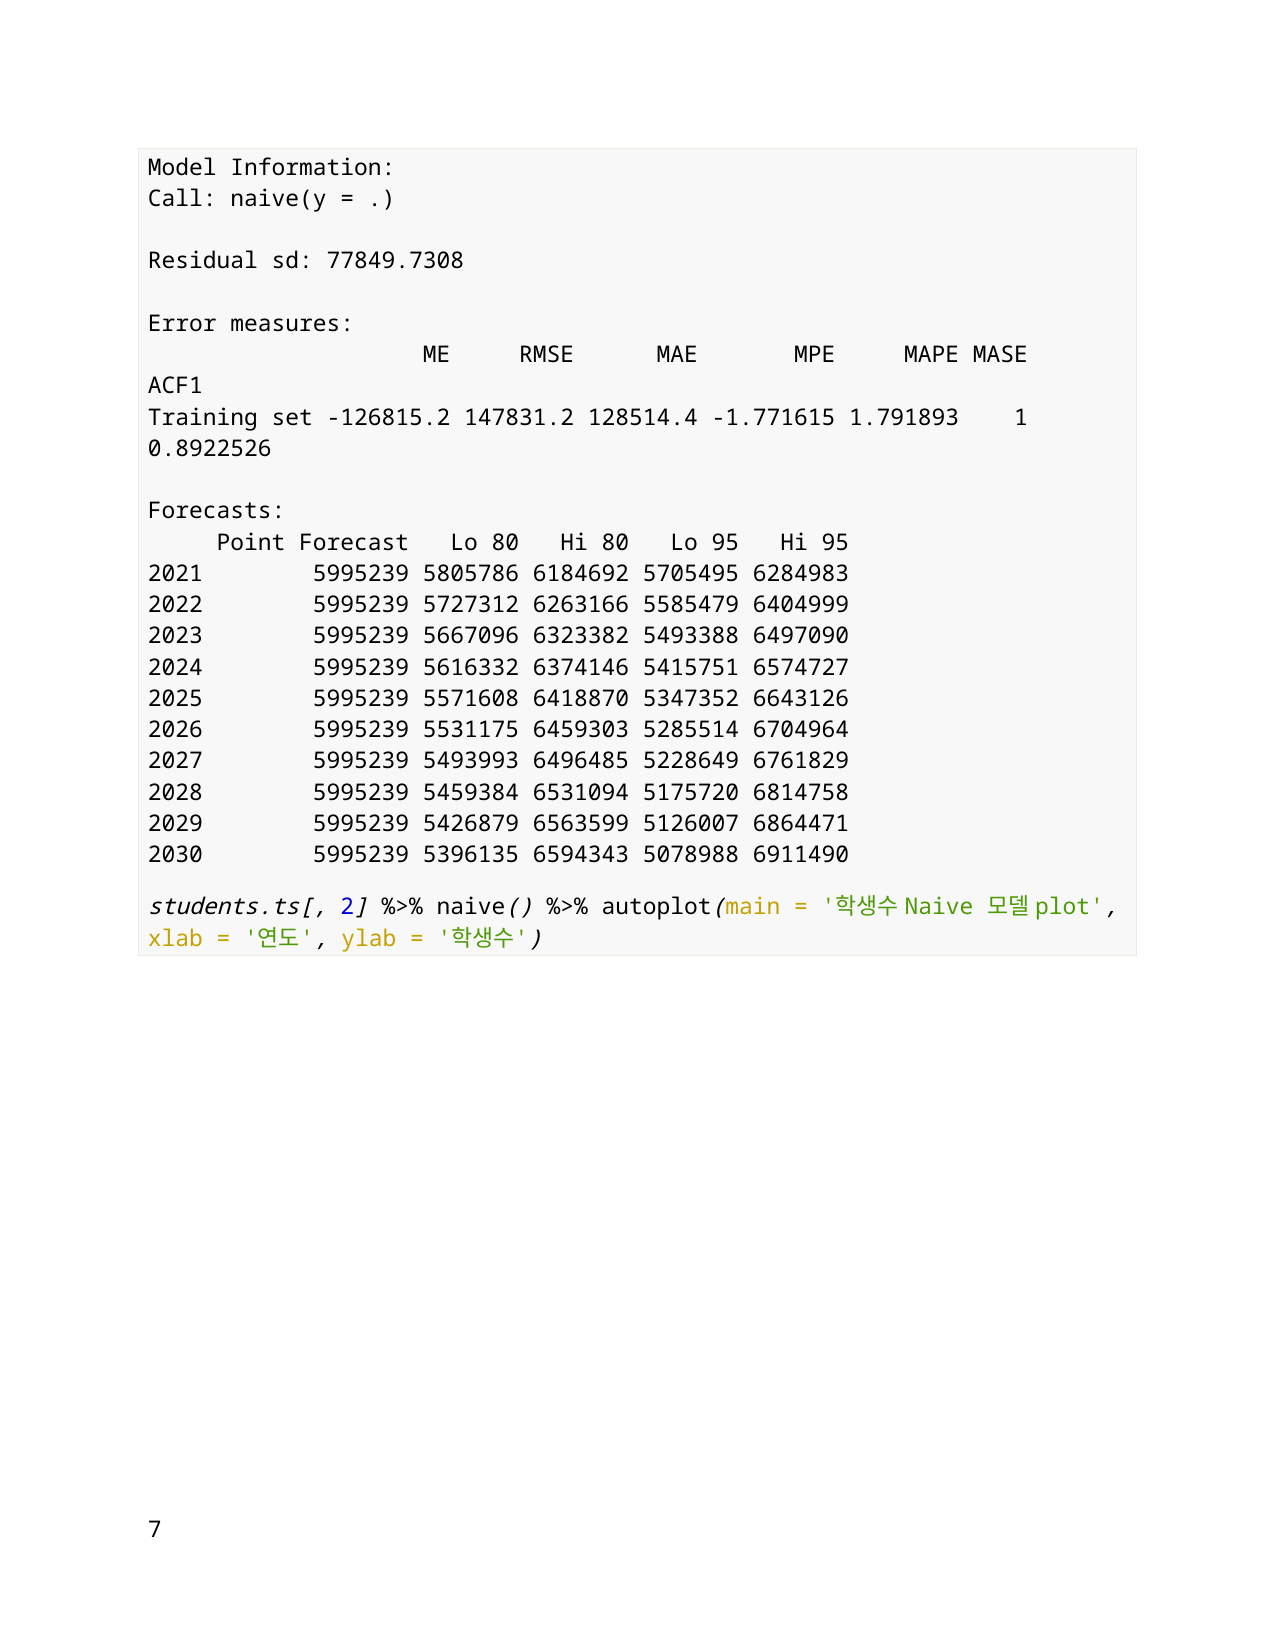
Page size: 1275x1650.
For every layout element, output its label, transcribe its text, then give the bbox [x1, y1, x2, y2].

text students.ts[, 2] %>% naive() %>% autoplot(main = '학생수 Naive 모델 plot', xlab = '연도', ylab = '학생수') [139, 887, 1136, 955]
